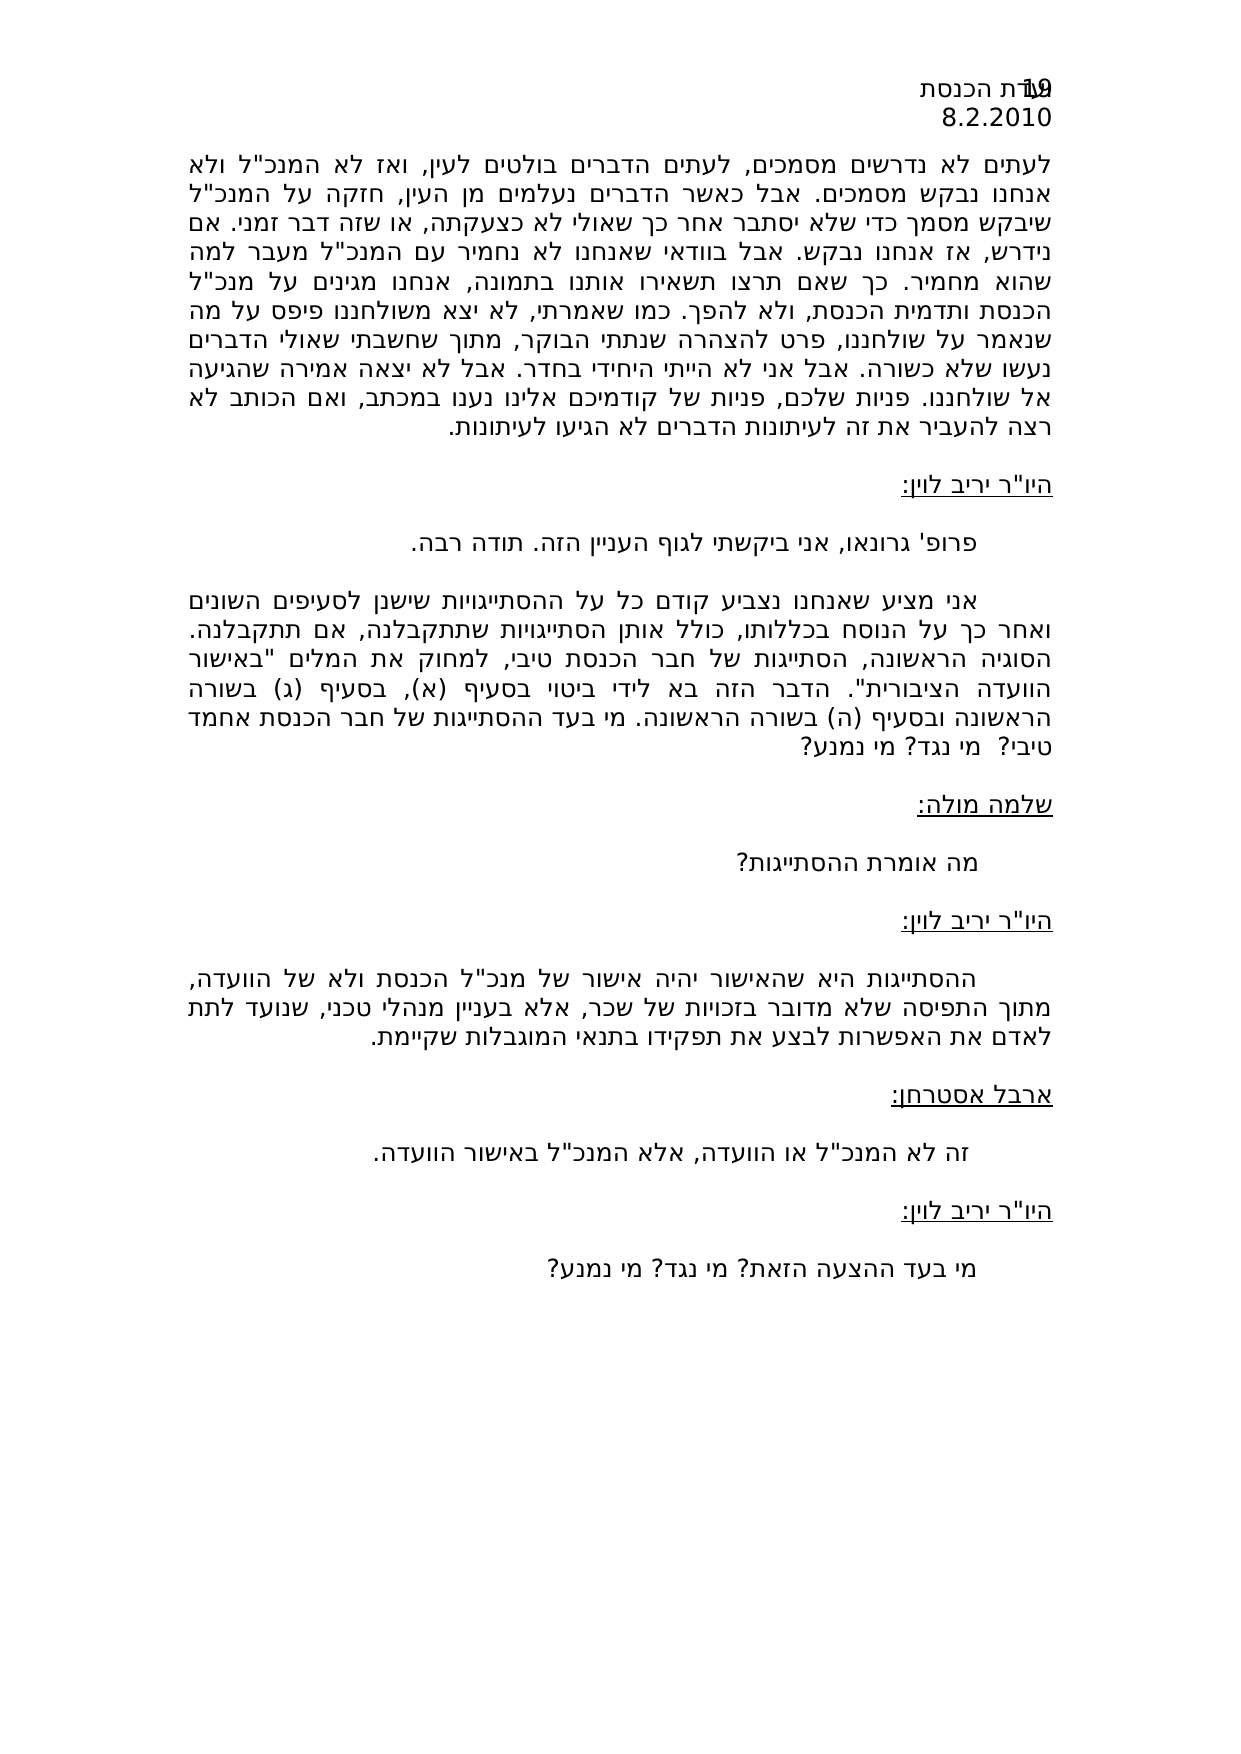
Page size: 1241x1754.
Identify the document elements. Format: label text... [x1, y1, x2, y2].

text ההסתייגות היא שהאישור יהיה אישור של מנכ"ל הכנסת ולא של הוועדה, מתוך התפיסה שלא מדובר בזכויות של שכר, אלא בעניין מנהלי טכני, שנועד לתת לאדם את האפשרות לבצע את תפקידו בתנאי המוגבלות שקיימת. [187, 964, 1053, 1051]
text היו"ר יריב לוין: [187, 470, 1053, 499]
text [187, 150, 1053, 442]
text זה לא המנכ"ל או הוועדה, אלא המנכ"ל באישור הוועדה. [187, 1138, 1053, 1167]
text היו"ר יריב לוין: [187, 1196, 1053, 1225]
text פרופ' גרונאו, אני ביקשתי לגוף העניין הזה. תודה רבה. [187, 528, 1053, 557]
text שלמה מולה: [187, 790, 1053, 819]
text מה אומרת ההסתייגות? [187, 848, 1053, 877]
text היו"ר יריב לוין: [187, 906, 1053, 935]
text ארבל אסטרחן: [187, 1080, 1053, 1109]
text אני מציע שאנחנו נצביע קודם כל על ההסתייגויות שישנן לסעיפים השונים ואחר כך על הנוסח בכללותו, כולל אותן הסתייגויות שתתקבלנה, אם תתקבלנה. הסוגיה הראשונה, הסתייגות של חבר הכנסת טיבי, למחוק את המלים "באישור הוועדה הציבורית". הדבר הזה בא לידי ביטוי בסעיף (א), בסעיף (ג) בשורה הראשונה ובסעיף (ה) בשורה הראשונה. מי בעד ההסתייגות של חבר הכנסת אחמד טיבי? מי נגד? מי נמנע? [187, 586, 1053, 761]
text מי בעד ההצעה הזאת? מי נגד? מי נמנע? [187, 1254, 1053, 1283]
